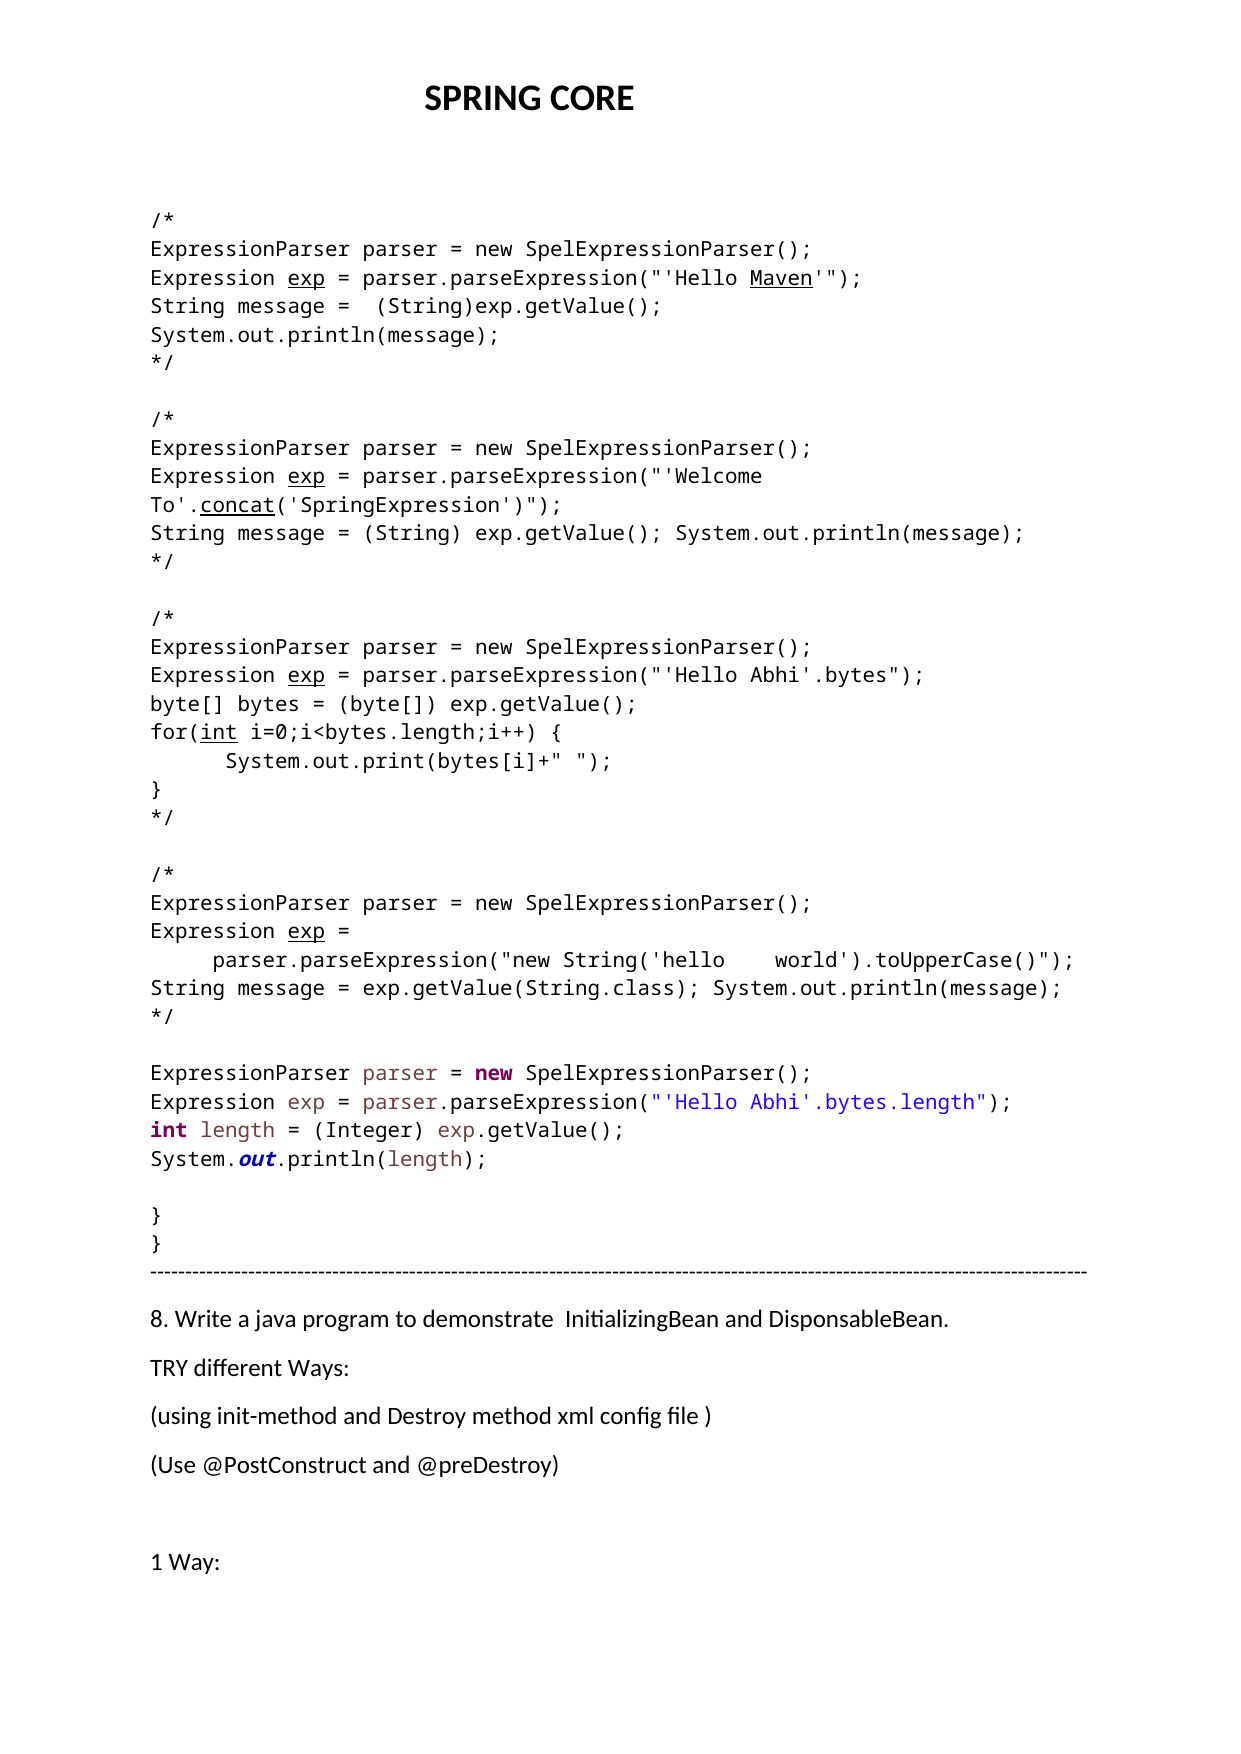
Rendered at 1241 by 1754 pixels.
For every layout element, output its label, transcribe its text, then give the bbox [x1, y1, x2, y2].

text ExpressionParser parser = new SpelExpressionParser(); [150, 433, 1090, 462]
text ExpressionParser parser = new SpelExpressionParser(); [150, 888, 1090, 917]
text /* [150, 206, 1090, 234]
text -------------------------------------------------------------------------------------------------------------------------------------- [150, 1257, 1090, 1285]
text (using init-method and Destroy method xml config file ) [150, 1400, 1090, 1431]
text System.out.println(message); [150, 320, 1090, 348]
text (Use @PostConstruct and @preDestroy) [150, 1449, 1090, 1479]
text } [150, 1228, 1090, 1257]
text } [150, 1200, 1090, 1228]
text /* [150, 405, 1090, 433]
text TRY different Ways: [150, 1352, 1090, 1382]
text String message = exp.getValue(String.class); System.out.println(message); [150, 973, 1090, 1002]
text */ [150, 547, 1090, 575]
text 1 Way: [150, 1546, 1090, 1577]
text for(int i=0;i<bytes.length;i++) { [150, 717, 1090, 746]
text byte[] bytes = (byte[]) exp.getValue(); [150, 689, 1090, 717]
text System.out.println(length); [150, 1144, 1090, 1172]
text */ [150, 1002, 1090, 1030]
text /* [150, 860, 1090, 888]
text String message = (String) exp.getValue(); System.out.println(message); [150, 518, 1090, 547]
text parser.parseExpression("new String('hello world').toUpperCase()"); [150, 945, 1090, 973]
text ExpressionParser parser = new SpelExpressionParser(); [150, 234, 1090, 263]
text Expression exp = parser.parseExpression("'Hello Abhi'.bytes.length"); [150, 1087, 1090, 1115]
text */ [150, 348, 1090, 377]
text Expression exp = parser.parseExpression("'Hello Abhi'.bytes"); [150, 661, 1090, 689]
text Expression exp = [150, 917, 1090, 945]
text System.out.print(bytes[i]+" "); [150, 746, 1090, 774]
text Expression exp = parser.parseExpression("'Hello Maven'"); [150, 263, 1090, 291]
text Expression exp = parser.parseExpression("'Welcome To'.concat('SpringExpression')"); [150, 462, 1090, 518]
text String message = (String)exp.getValue(); [150, 291, 1090, 320]
text */ [150, 803, 1090, 831]
text ExpressionParser parser = new SpelExpressionParser(); [150, 632, 1090, 661]
text int length = (Integer) exp.getValue(); [150, 1115, 1090, 1144]
text ExpressionParser parser = new SpelExpressionParser(); [150, 1058, 1090, 1087]
text } [150, 774, 1090, 803]
text 8. Write a java program to demonstrate InitializingBean and DisponsableBean. [150, 1303, 1090, 1333]
text /* [150, 604, 1090, 632]
